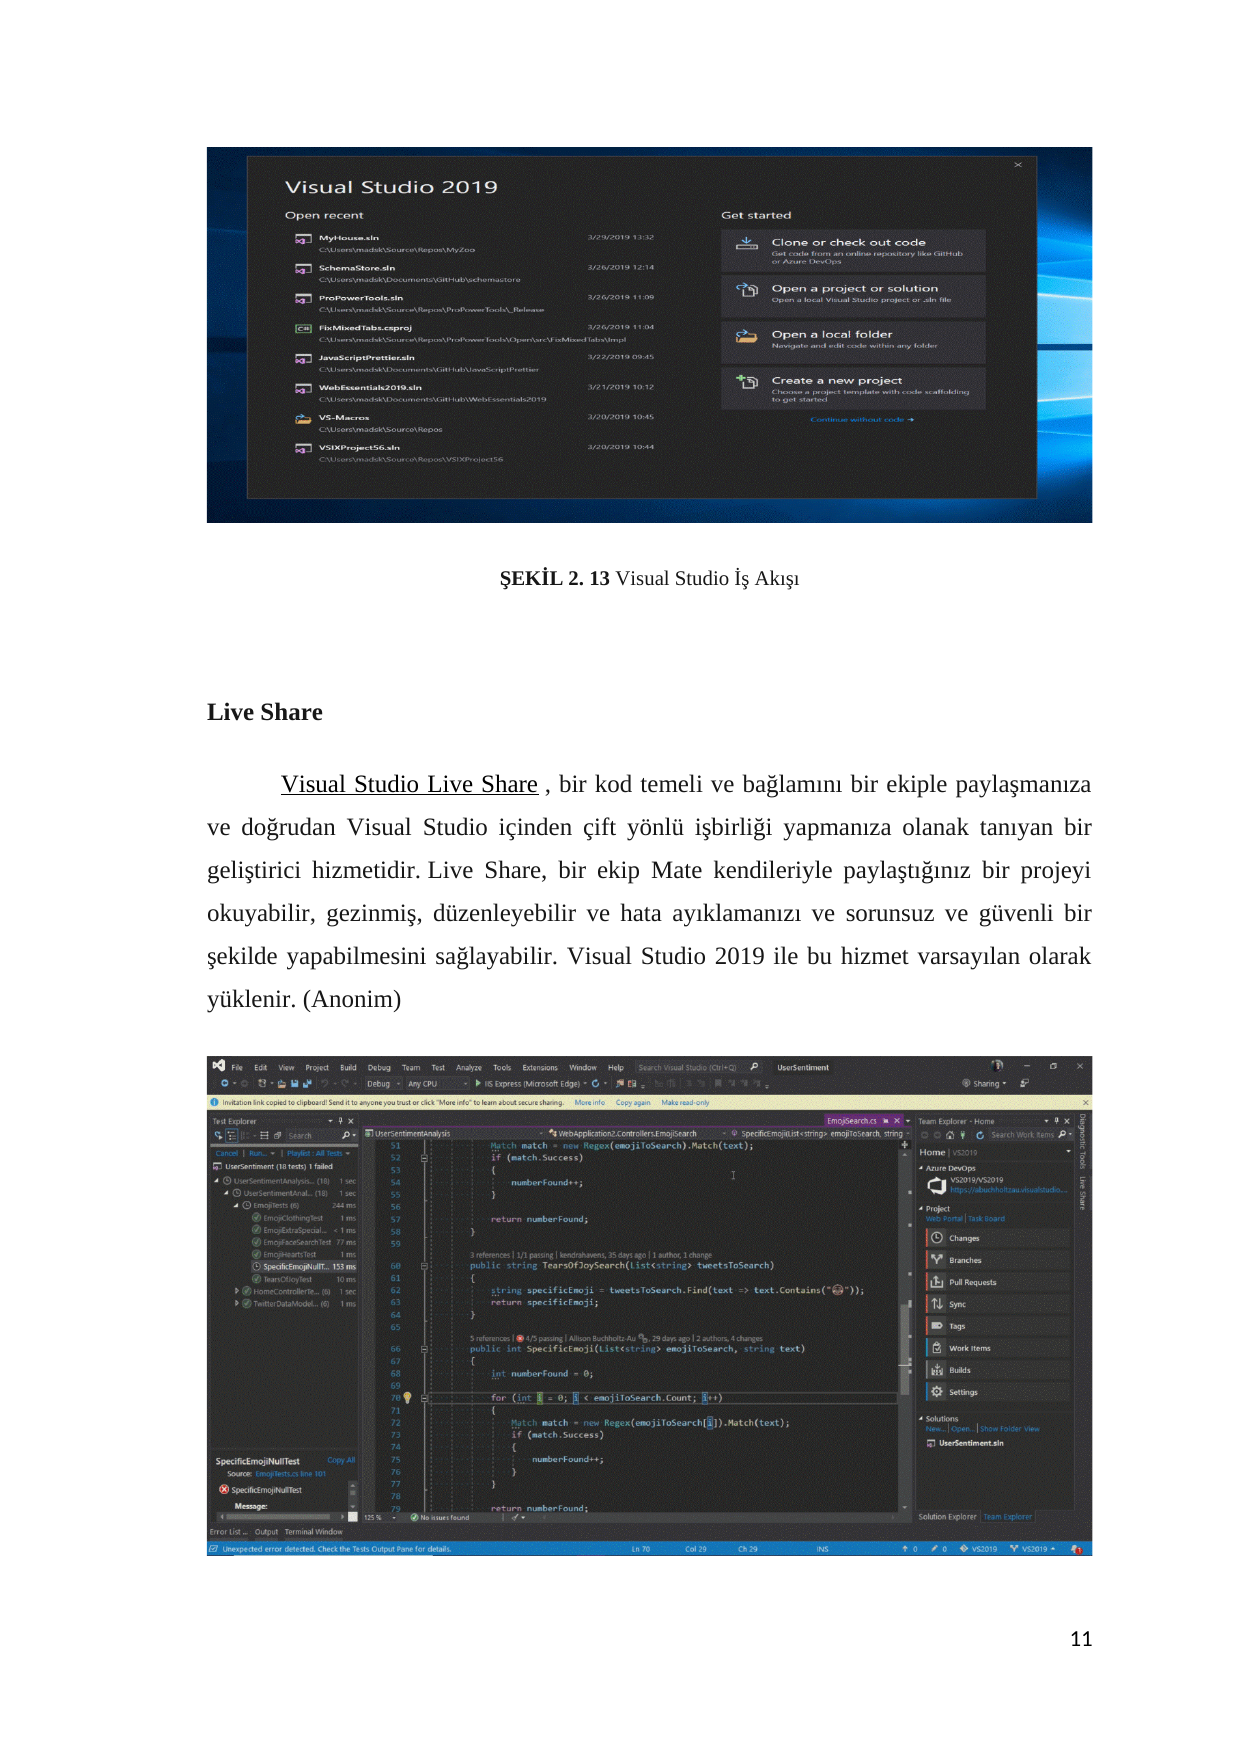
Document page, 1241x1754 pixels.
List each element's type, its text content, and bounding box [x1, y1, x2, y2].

picture [206, 147, 1093, 523]
picture [206, 1056, 1093, 1556]
text Visual Studio Live Share , bir kod temeli ve bağlamını bir ekiple paylaşmanıza ve doğrudan Visual Studio içinden çift yönlü işbirliği yapmanıza olanak tanıyan bir geliştirici hizmetidir. Live Share, bir ekip Mate kendileriyle paylaştığınız bir projeyi okuyabilir, gezinmiş, düzenleyebilir ve hata ayıklamanızı ve sorunsuz ve güvenli bir şekilde yapabilmesini sağlayabilir. Visual Studio 2019 ile bu hizmet varsayılan olarak yüklenir. (Anonim) [207, 769, 1092, 1013]
text Live Share [207, 697, 1092, 725]
text ŞEKİL 2. 13 Visual Studio İş Akışı [207, 566, 1092, 590]
